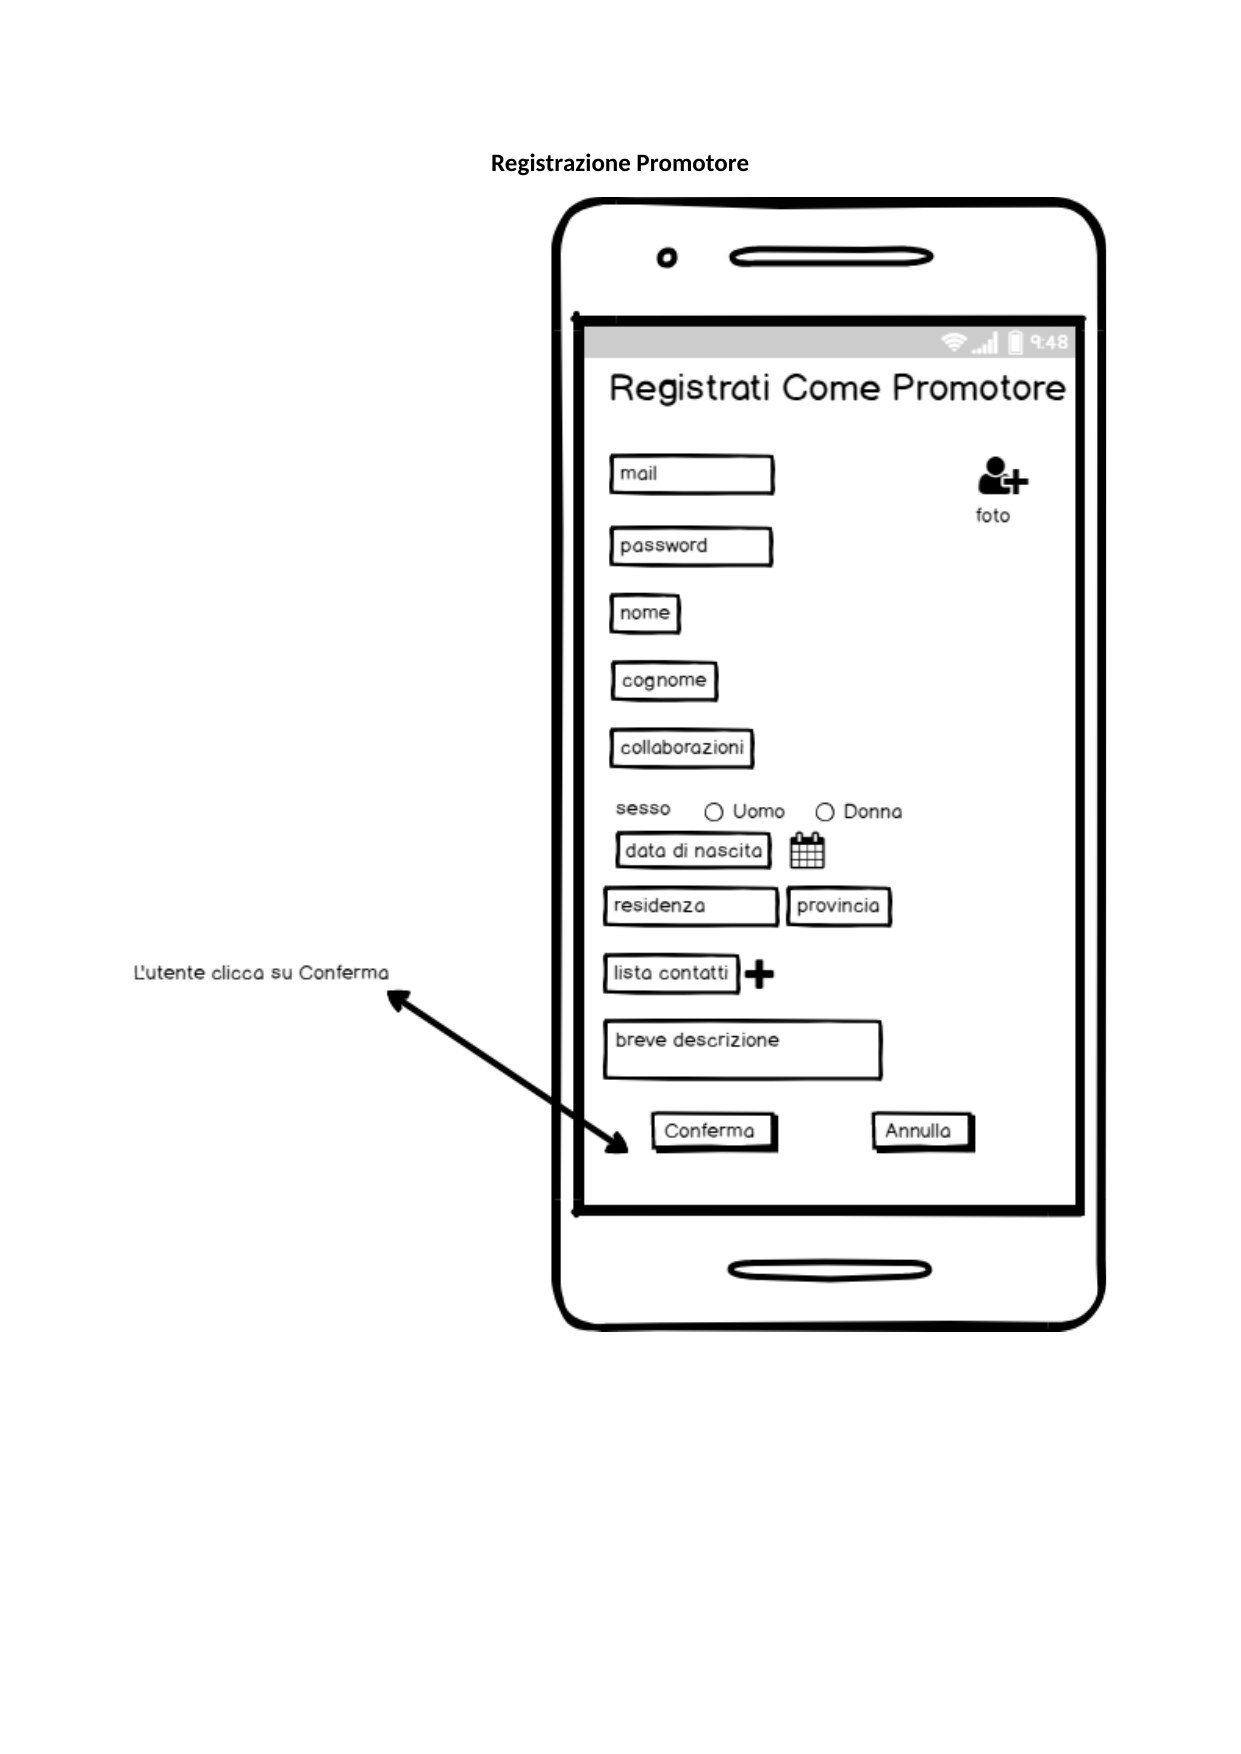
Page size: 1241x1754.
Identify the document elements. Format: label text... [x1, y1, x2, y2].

picture [134, 197, 1107, 1332]
text Registrazione Promotore [118, 148, 1122, 178]
